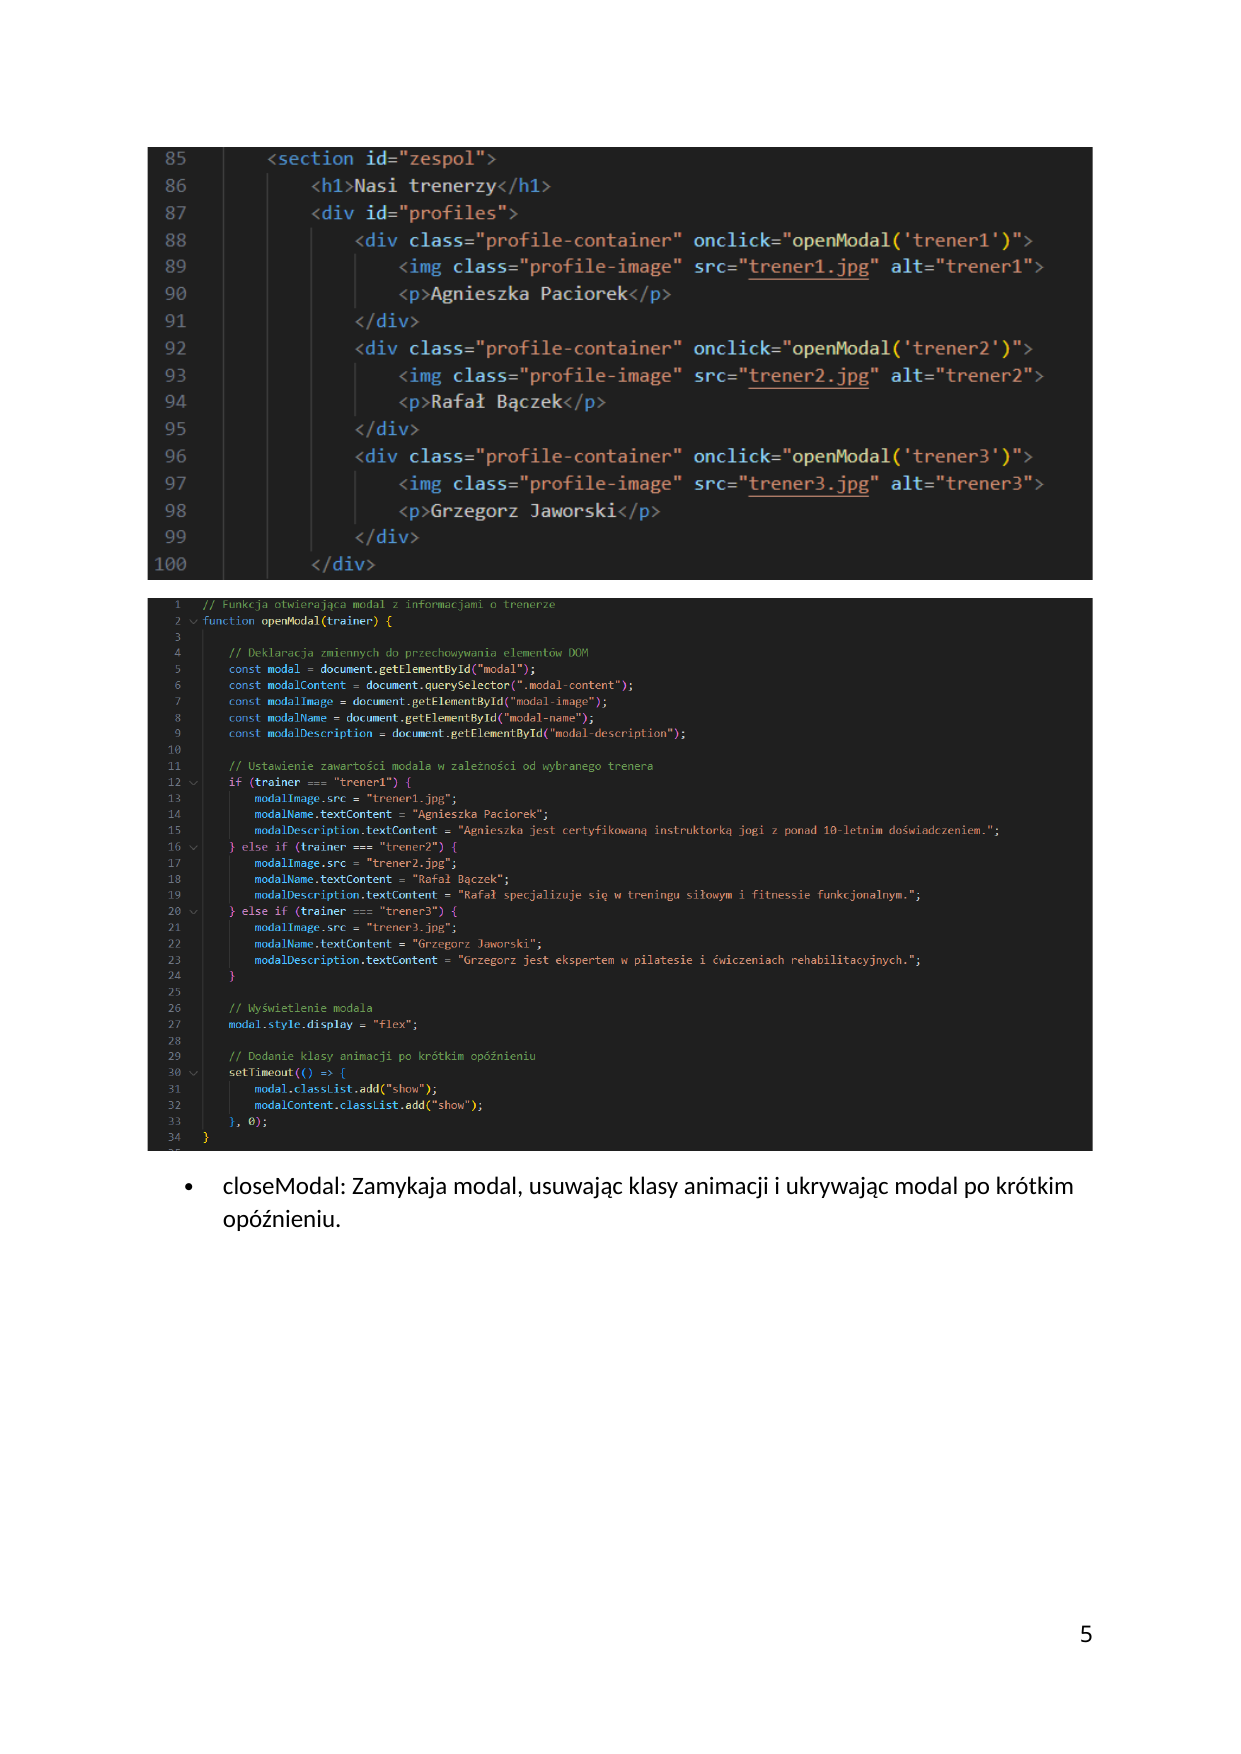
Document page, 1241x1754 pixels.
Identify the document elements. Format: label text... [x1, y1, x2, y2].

picture [147, 598, 1093, 1151]
list closeModal: Zamykaja modal, usuwając klasy animacji i ukrywając modal po krótkim opóźnieniu. [185, 1170, 1093, 1233]
picture [147, 147, 1093, 580]
